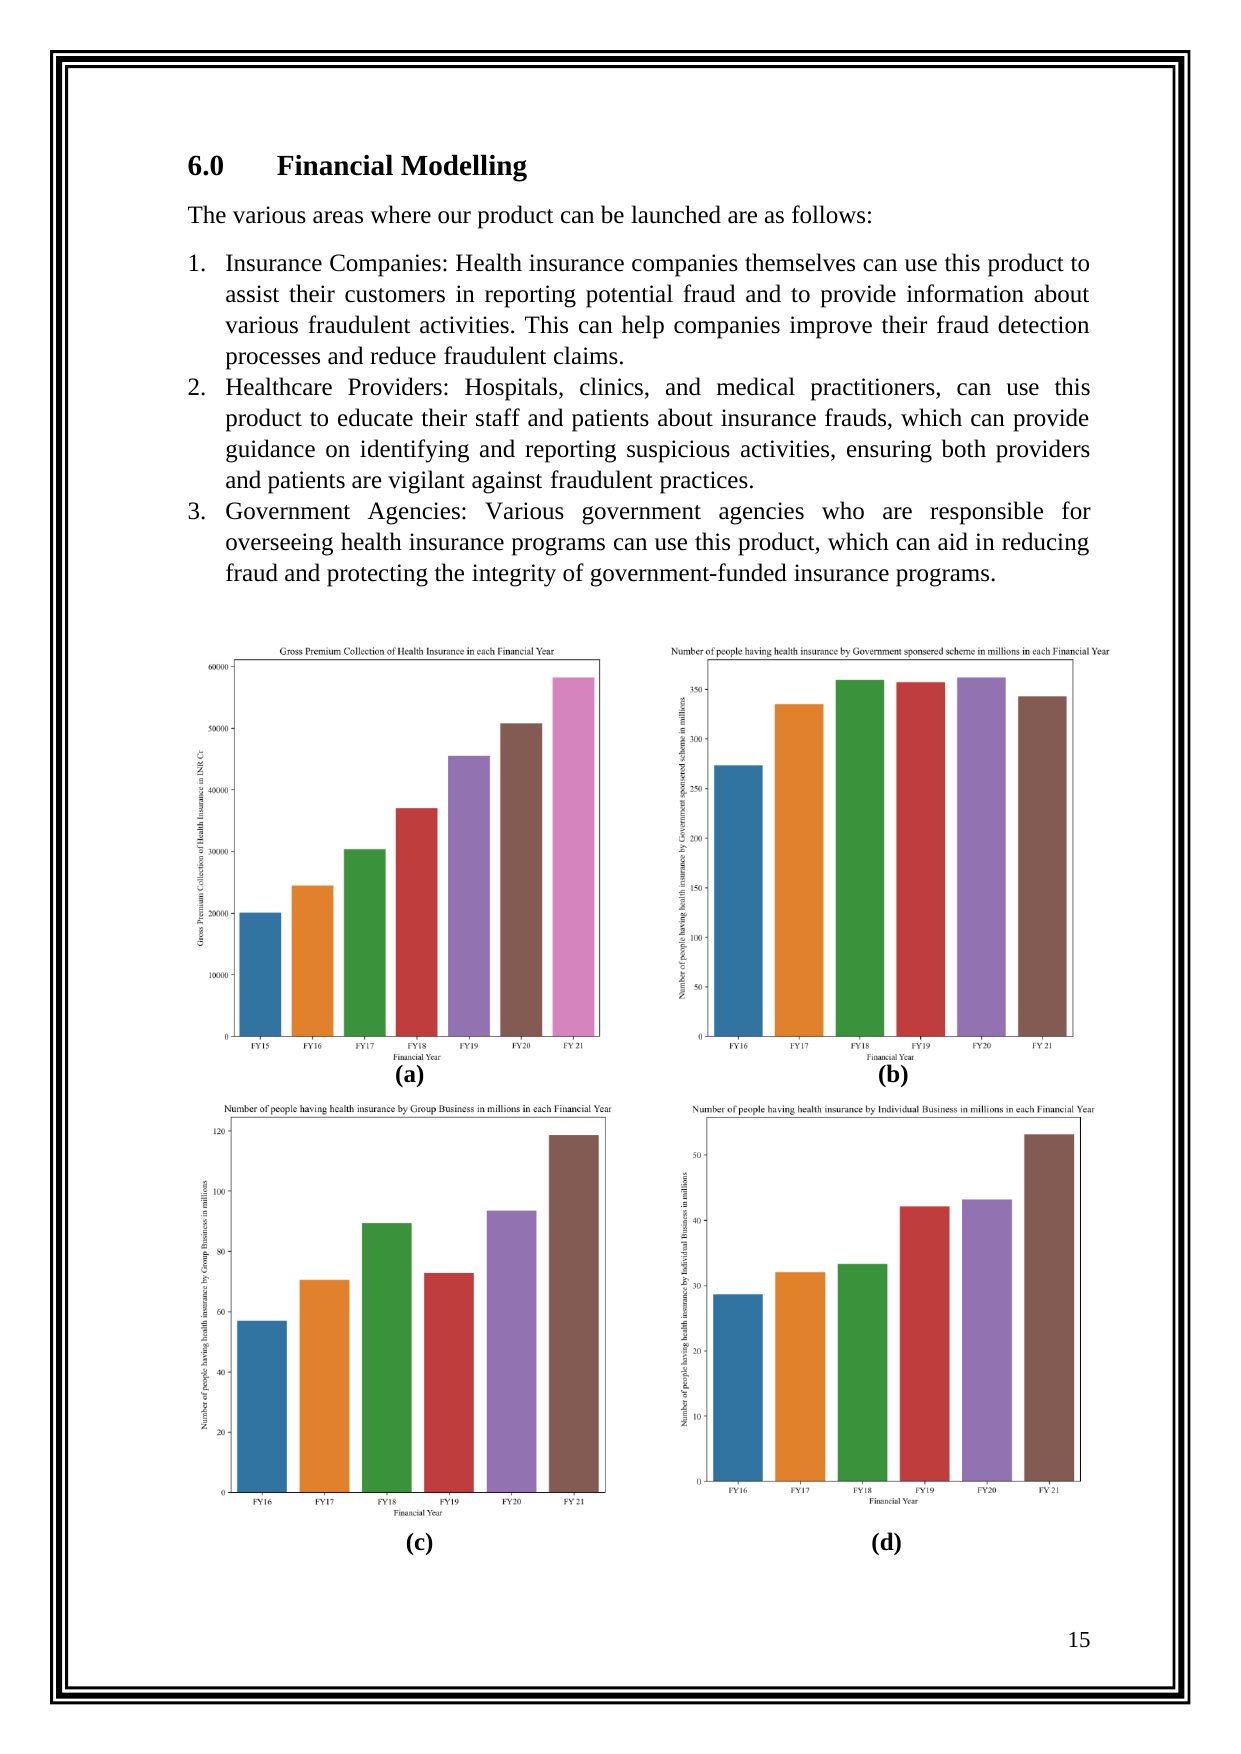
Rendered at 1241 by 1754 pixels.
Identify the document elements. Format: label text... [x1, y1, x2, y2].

list Government Agencies: Various government agencies who are responsible for overseeing health insurance programs can use this product, which can aid in reducing fraud and protecting the integrity of government-funded insurance programs. [187, 496, 1091, 587]
picture [680, 1104, 1095, 1504]
list Insurance Companies: Health insurance companies themselves can use this product to assist their customers in reporting potential fraud and to provide information about various fraudulent activities. This can help companies improve their fraud detection processes and reduce fraudulent claims. [187, 248, 1091, 370]
picture [665, 641, 1115, 1059]
list (b) [395, 1059, 1153, 1088]
subtitle 6.0 Financial Modelling [187, 148, 1153, 182]
text The various areas where our product can be launched are as follows: [187, 200, 1153, 229]
picture [200, 1105, 612, 1516]
picture [191, 641, 605, 1067]
list Healthcare Providers: Hospitals, clinics, and medical practitioners, can use this product to educate their staff and patients about insurance frauds, which can provide guidance on identifying and reporting suspicious activities, ensuring both providers and patients are vigilant against fraudulent practices. [187, 372, 1091, 494]
